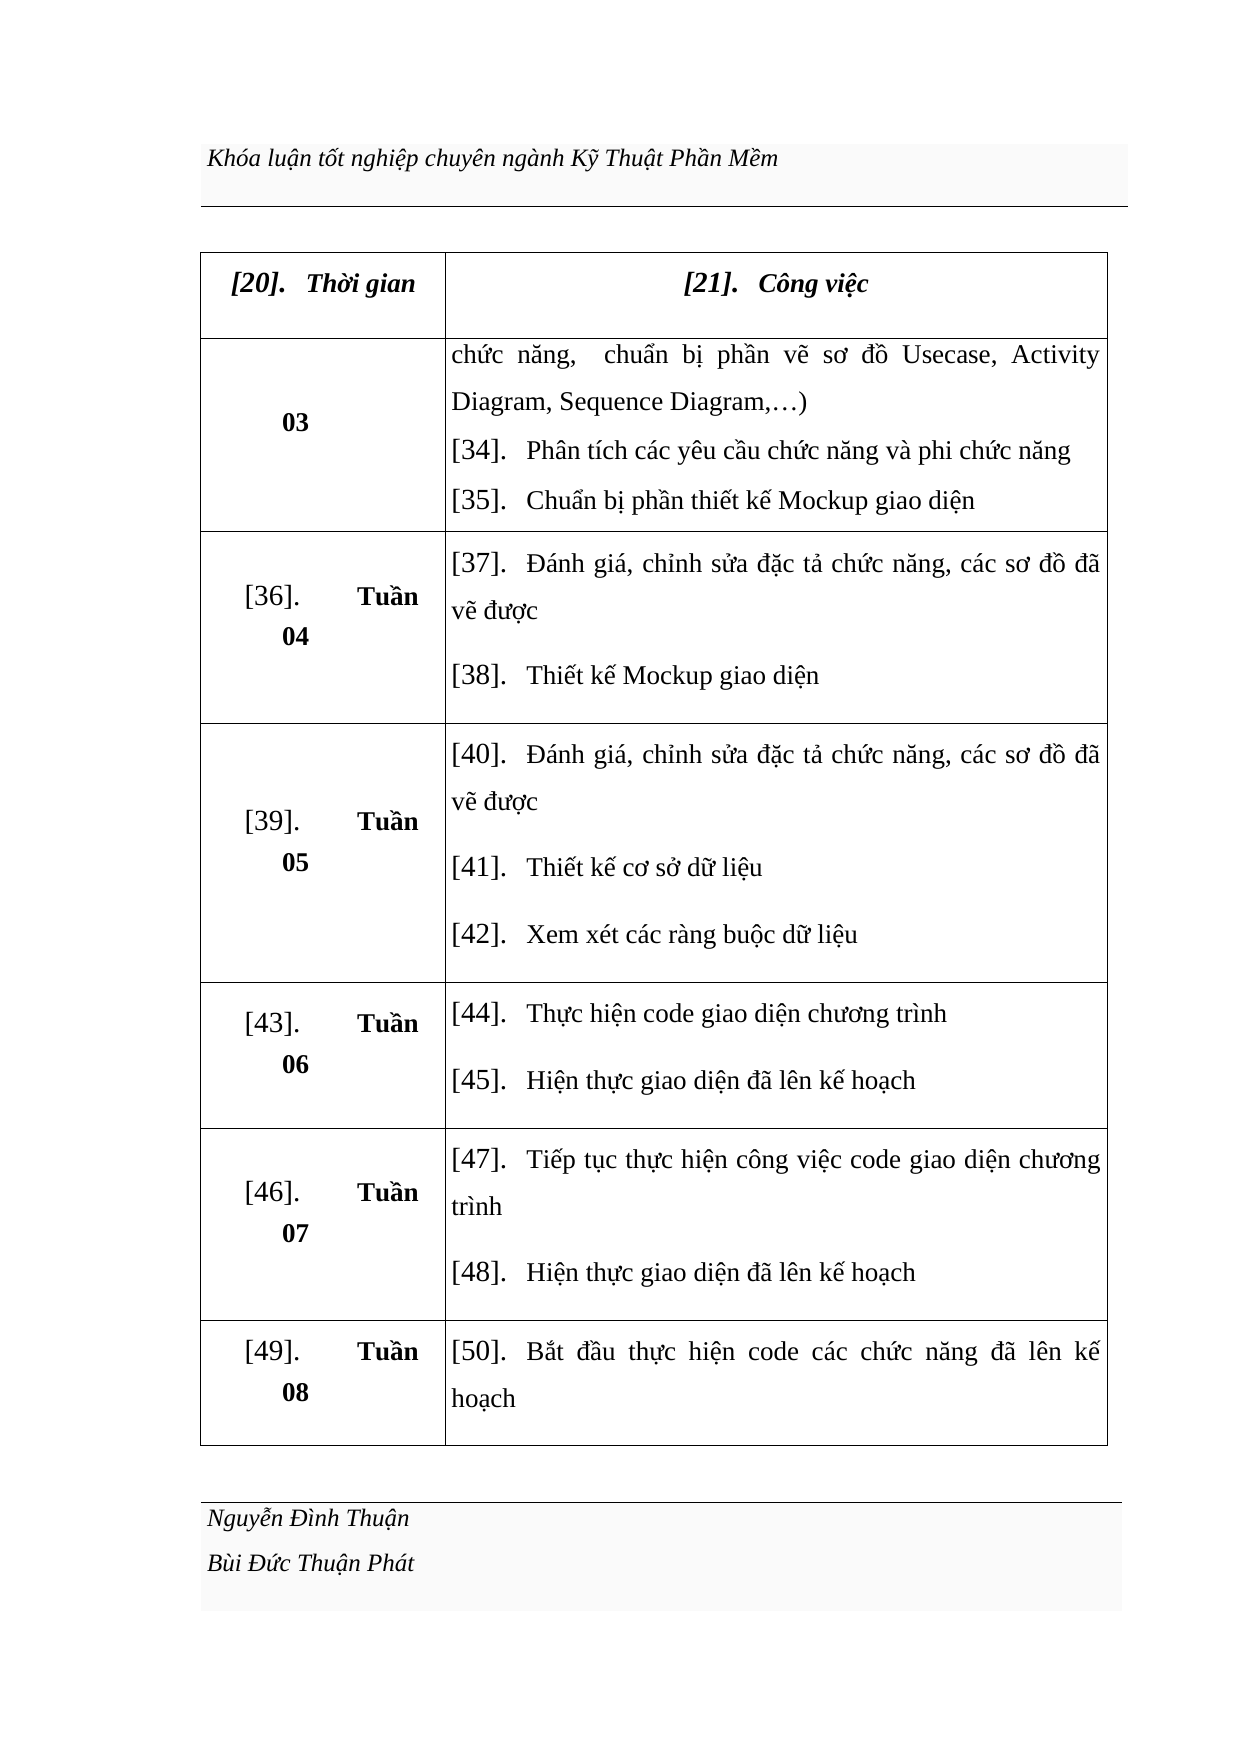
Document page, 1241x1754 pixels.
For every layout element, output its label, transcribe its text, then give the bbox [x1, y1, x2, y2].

table_cell Tuần 03 [201, 339, 445, 531]
table_cell Tiếp tục thực hiện công việc code giao diện chương trình Hiện thực giao diện đã lên kế hoạch [446, 1129, 1107, 1319]
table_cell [446, 1321, 1107, 1445]
table_cell Đánh giá, chỉnh sửa đặc tả chức năng, các sơ đồ đã vẽ được Thiết kế cơ sở dữ liệu Xem xét các ràng buộc dữ liệu [446, 724, 1107, 982]
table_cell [446, 339, 1107, 531]
table_cell Tuần 07 [201, 1129, 445, 1319]
table_cell Thực hiện code giao diện chương trình Hiện thực giao diện đã lên kế hoạch [446, 983, 1107, 1128]
table_cell Tuần 04 [201, 532, 445, 723]
table_header Công việc [446, 253, 1107, 337]
table_header Thời gian [201, 253, 445, 337]
table_cell Đánh giá, chỉnh sửa đặc tả chức năng, các sơ đồ đã vẽ được Thiết kế Mockup giao diện [446, 532, 1107, 723]
table_cell Tuần 08 [201, 1321, 445, 1445]
table_cell Tuần 06 [201, 983, 445, 1128]
table_cell Tuần 05 [201, 724, 445, 982]
